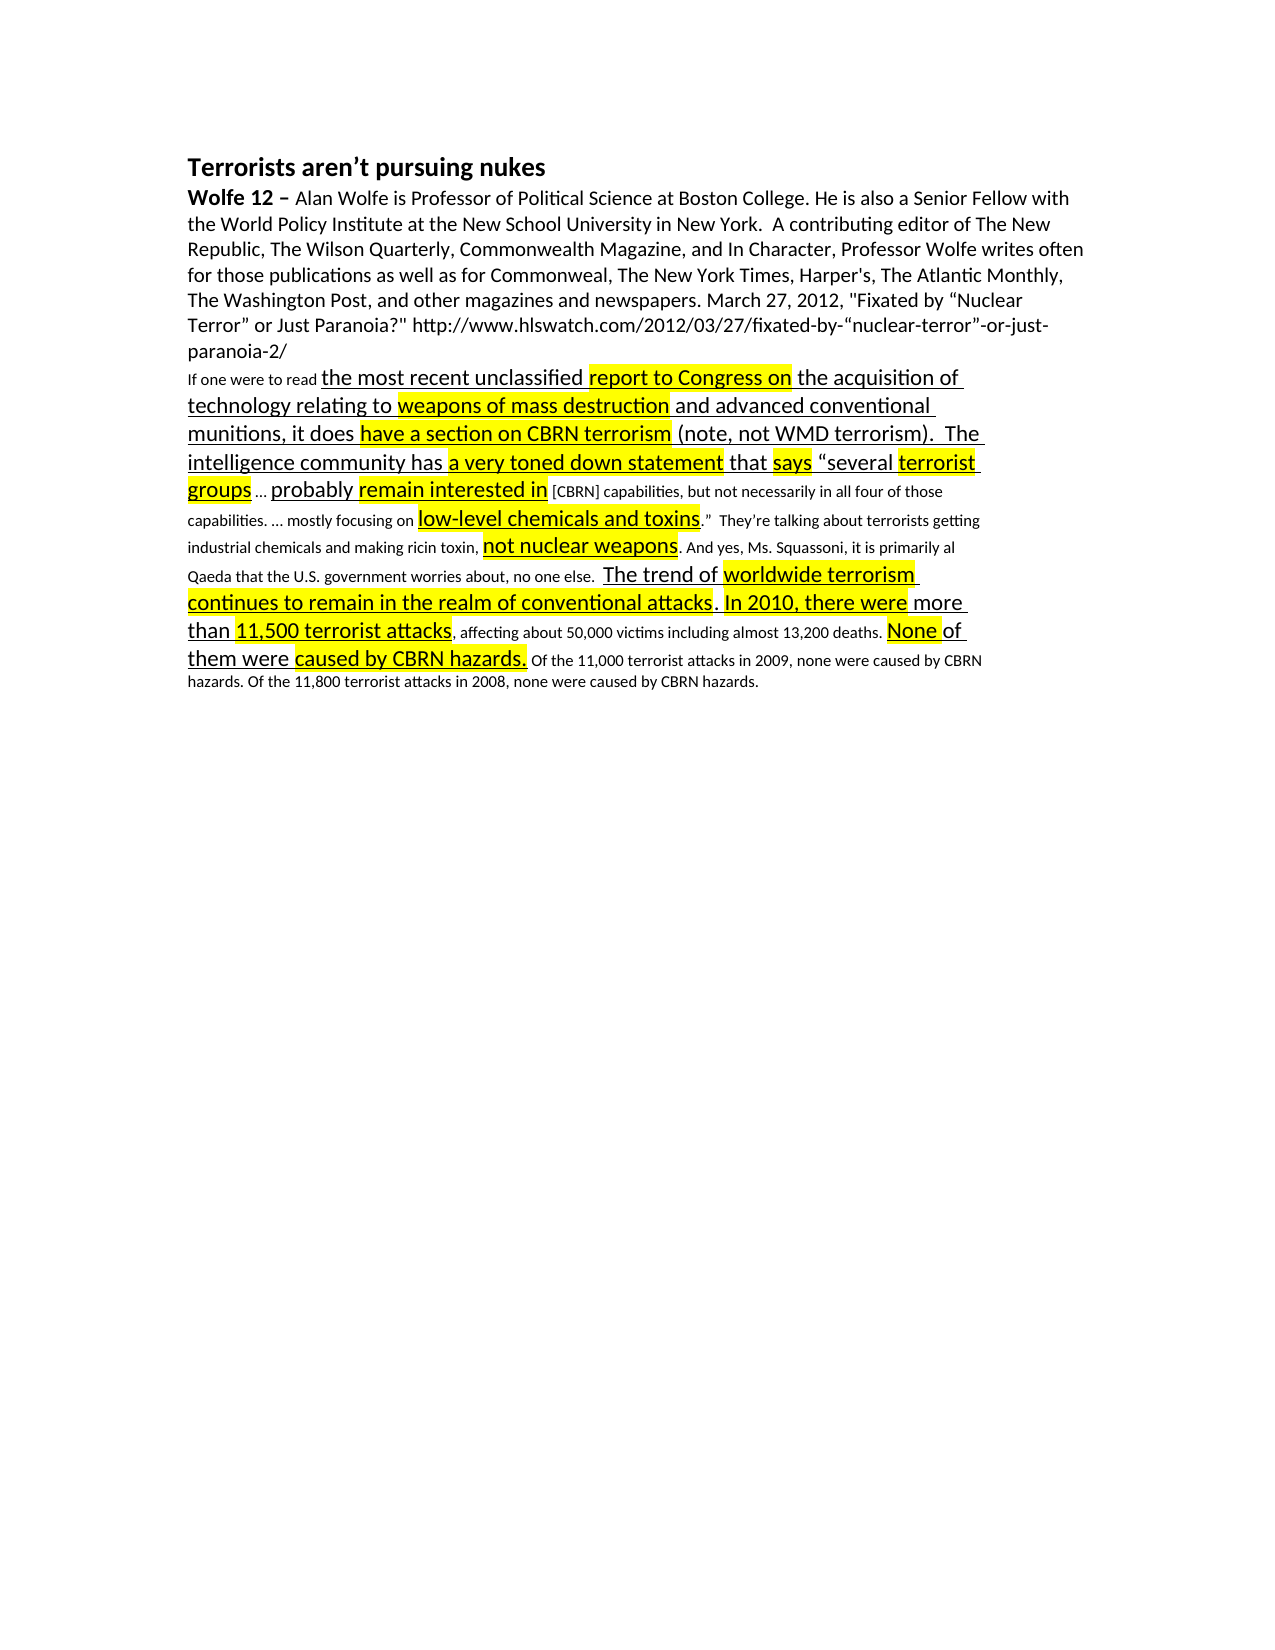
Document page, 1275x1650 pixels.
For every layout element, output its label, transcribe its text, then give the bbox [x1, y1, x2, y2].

subtitle Terrorists aren’t pursuing nukes [187, 150, 1087, 183]
text If one were to read the most recent unclassified report to Congress on the acquisition of technology relating to weapons of mass destruction and advanced conventional munitions, it does have a section on CBRN terrorism (note, not WMD terrorism). The intelligence community has a very toned down statement that says “several terrorist groups … probably remain interested in [CBRN] capabilities, but not necessarily in all four of those capabilities. … mostly focusing on low-level chemicals and toxins.” They’re talking about terrorists getting industrial chemicals and making ricin toxin, not nuclear weapons. And yes, Ms. Squassoni, it is primarily al Qaeda that the U.S. government worries about, no one else. The trend of worldwide terrorism continues to remain in the realm of conventional attacks. In 2010, there were more than 11,500 terrorist attacks, affecting about 50,000 victims including almost 13,200 deaths. None of them were caused by CBRN hazards. Of the 11,000 terrorist attacks in 2009, none were caused by CBRN hazards. Of the 11,800 terrorist attacks in 2008, none were caused by CBRN hazards. [187, 363, 997, 692]
text Wolfe 12 – Alan Wolfe is Professor of Political Science at Boston College. He is also a Senior Fellow with the World Policy Institute at the New School University in New York. A contributing editor of The New Republic, The Wilson Quarterly, Commonwealth Magazine, and In Character, Professor Wolfe writes often for those publications as well as for Commonweal, The New York Times, Harper's, The Atlantic Monthly, The Washington Post, and other magazines and newspapers. March 27, 2012, "Fixated by “Nuclear Terror” or Just Paranoia?" http://www.hlswatch.com/2012/03/27/fixated-by-“nuclear-terror”-or-just-paranoia-2/ [187, 183, 1087, 363]
